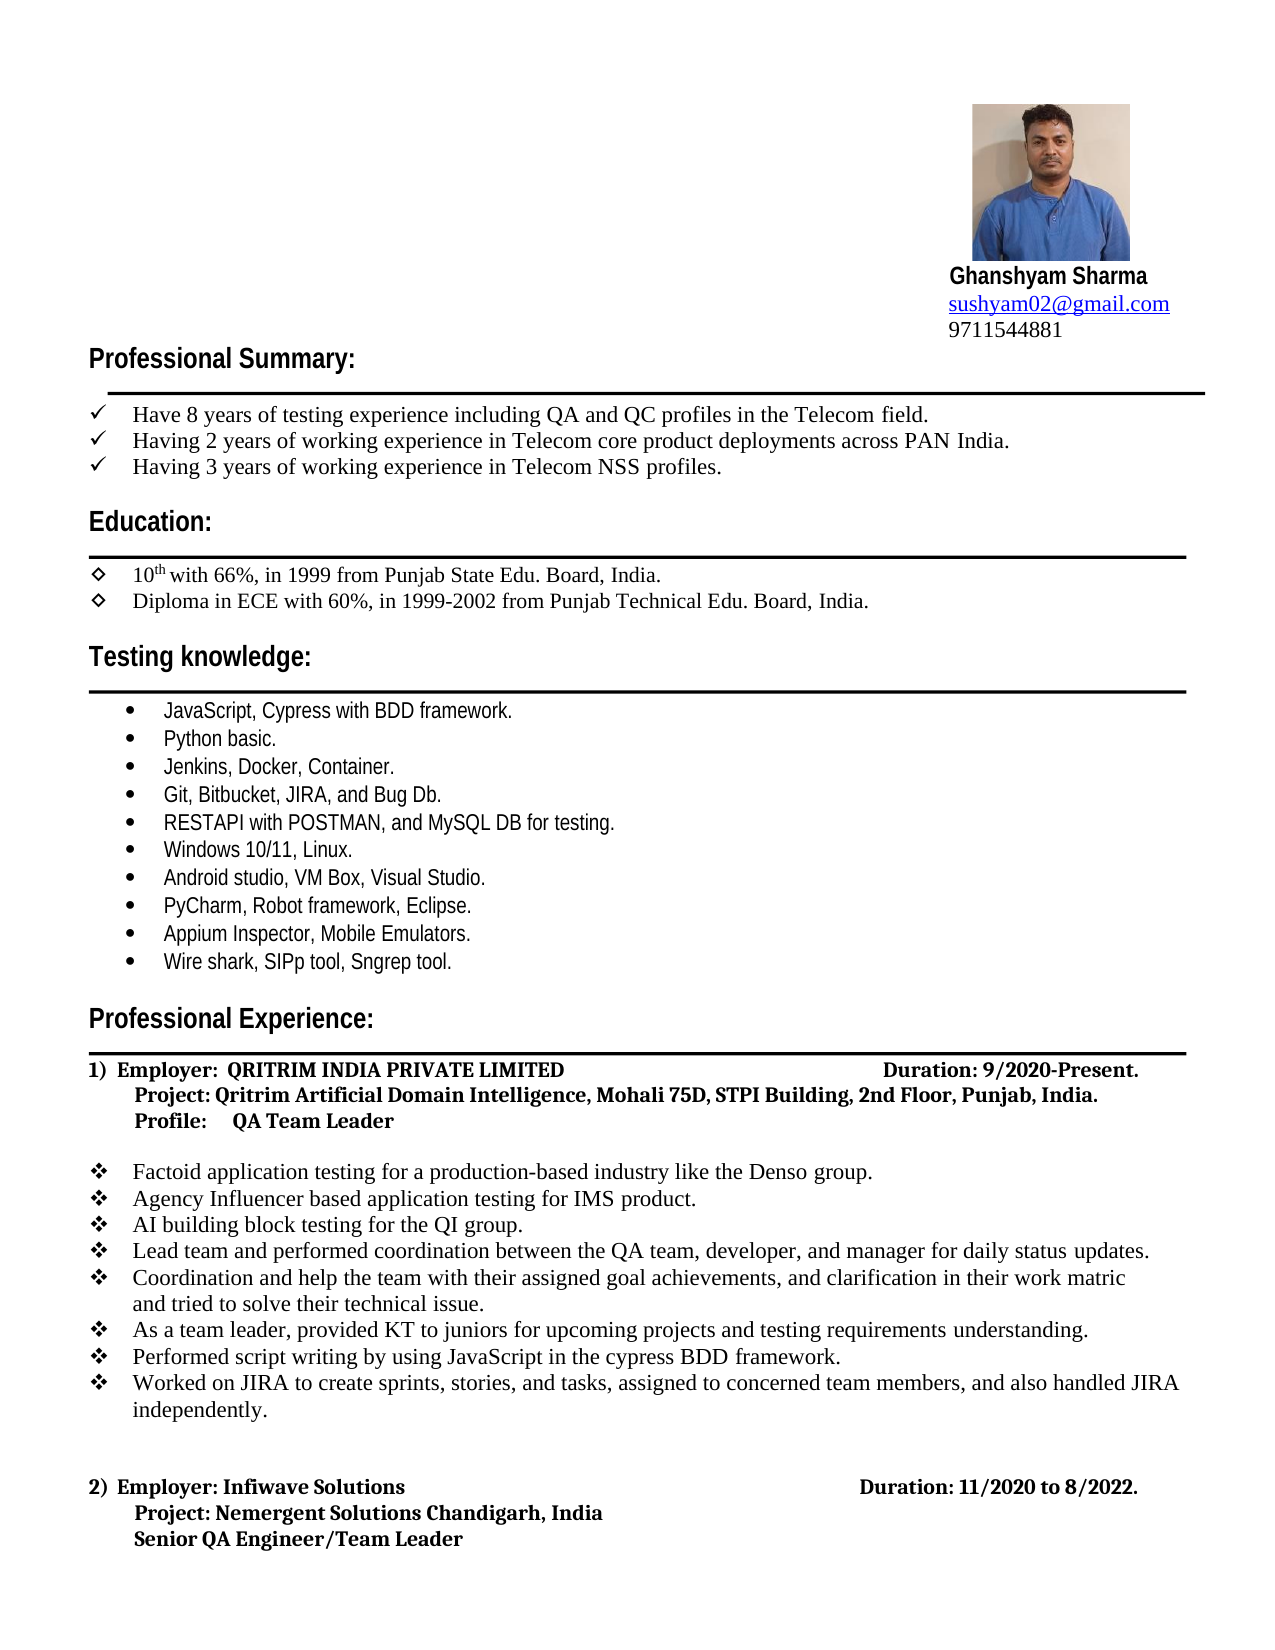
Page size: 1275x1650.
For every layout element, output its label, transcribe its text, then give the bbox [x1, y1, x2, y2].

list Have 8 years of testing experience including QA and QC profiles in the Telecom field. [89, 401, 1198, 427]
list Lead team and performed coordination between the QA team, developer, and manager for daily status updates. [89, 1238, 1198, 1264]
list 10th with 66%, in 1999 from Punjab State Edu. Board, India. [89, 553, 1198, 587]
subtitle Professional Summary: [89, 341, 360, 375]
list Jenkins, Docker, Container. [126, 752, 1198, 780]
text Ghanshyam Sharma sushyam02@gmail.com 9711544881 [948, 261, 1172, 342]
list Wire shark, SIPp tool, Sngrep tool. [126, 947, 1198, 975]
list PyCharm, Robot framework, Eclipse. [126, 891, 1198, 919]
subtitle Professional Experience: [89, 1001, 1198, 1034]
list Employer: QRITRIM INDIA PRIVATE LIMITED Duration: 9/2020-Present. Project: Qritrim Artificial Domain Intelligence, Mohali 75D, STPI Building, 2nd Floor, Punjab, India. Profile: QA Team Leader [89, 1050, 1151, 1134]
list RESTAPI with POSTMAN, and MySQL DB for testing. [126, 808, 1198, 836]
list Windows 10/11, Linux. [126, 836, 1198, 863]
list As a team leader, provided KT to juniors for upcoming projects and testing requirements understanding. [89, 1317, 1198, 1343]
list Having 3 years of working experience in Telecom NSS profiles. [89, 454, 1198, 480]
list Git, Bitbucket, JIRA, and Bug Db. [126, 780, 1198, 808]
subtitle Testing knowledge: [89, 639, 1198, 672]
list Android studio, VM Box, Visual Studio. [126, 863, 1198, 891]
list Worked on JIRA to create sprints, stories, and tasks, assigned to concerned team members, and also handled JIRA independently. [89, 1369, 1181, 1422]
list Python basic. [126, 724, 1198, 752]
text Senior QA Engineer/Team Leader [134, 1526, 1198, 1551]
picture [972, 104, 1130, 261]
list Performed script writing by using JavaScript in the cypress BDD framework. [89, 1343, 1198, 1369]
list Employer: Infiwave Solutions Duration: 11/2020 to 8/2022. Project: Nemergent Solutions Chandigarh, India [89, 1475, 1162, 1526]
list Having 2 years of working experience in Telecom core product deployments across PAN India. [89, 428, 1198, 454]
list AI building block testing for the QI group. [89, 1212, 1198, 1238]
list JavaScript, Cypress with BDD framework. [126, 688, 1198, 724]
list Factoid application testing for a production-based industry like the Denso group. [89, 1159, 1198, 1185]
list Agency Influencer based application testing for IMS product. [89, 1185, 1198, 1211]
subtitle Education: [89, 504, 1198, 538]
list Diploma in ECE with 60%, in 1999-2002 from Punjab Technical Edu. Board, India. [89, 588, 1198, 613]
list Appium Inspector, Mobile Emulators. [126, 919, 1198, 947]
